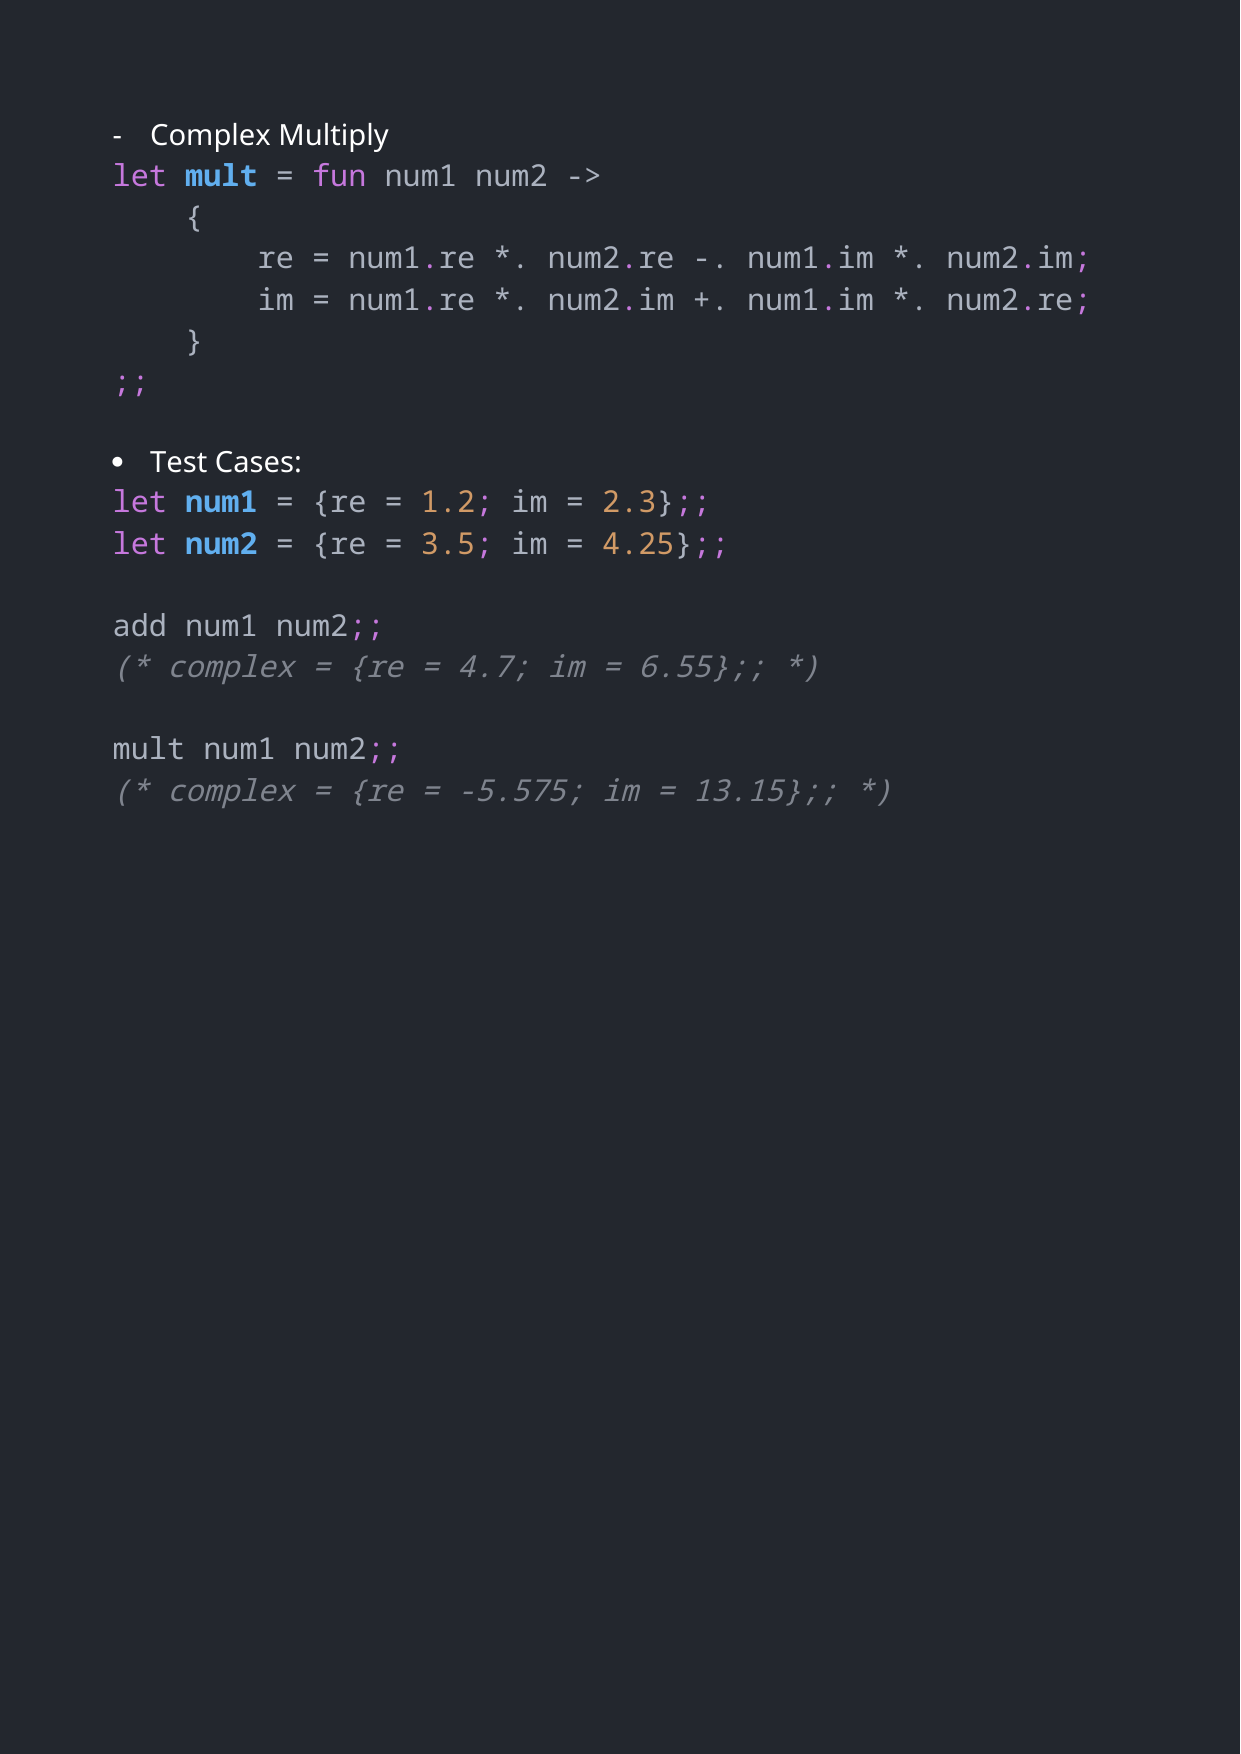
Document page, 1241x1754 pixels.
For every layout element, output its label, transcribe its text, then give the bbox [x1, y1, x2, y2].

text ;; [112, 360, 1165, 401]
text mult num1 num2;; [112, 727, 1165, 769]
text { [112, 196, 1165, 237]
list Complex Multiply [112, 115, 1165, 154]
text add num1 num2;; [112, 604, 1165, 645]
text im = num1.re *. num2.im +. num1.im *. num2.re; [112, 278, 1165, 319]
list Test Cases: [112, 441, 1165, 481]
text (* complex = {re = -5.575; im = 13.15};; *) [112, 769, 1165, 810]
text (* complex = {re = 4.7; im = 6.55};; *) [112, 645, 1165, 686]
text let num1 = {re = 1.2; im = 2.3};; [112, 481, 1165, 522]
text re = num1.re *. num2.re -. num1.im *. num2.im; [112, 237, 1165, 278]
text let num2 = {re = 3.5; im = 4.25};; [112, 522, 1165, 563]
text let mult = fun num1 num2 -> [112, 154, 1165, 196]
text } [112, 319, 1165, 360]
